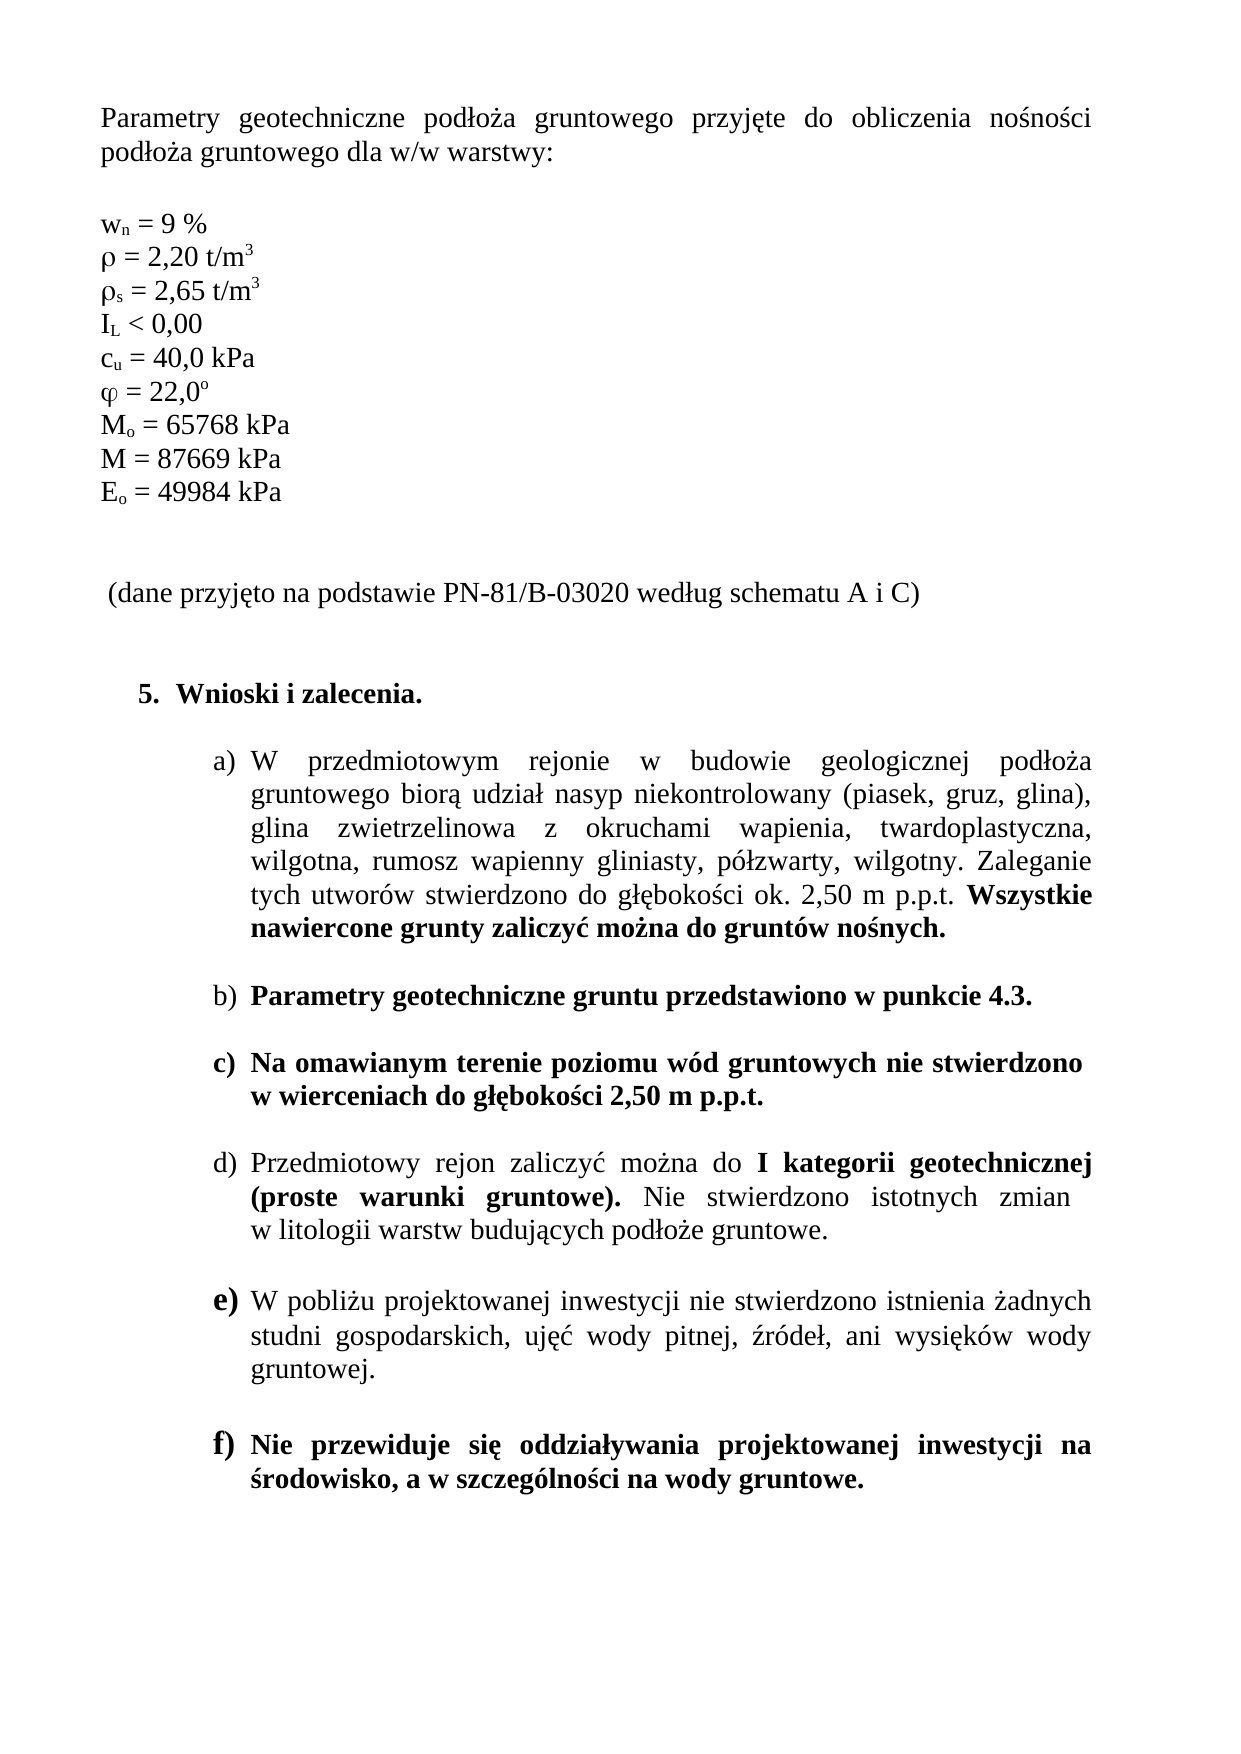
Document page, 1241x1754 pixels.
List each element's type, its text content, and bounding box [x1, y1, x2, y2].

text cu = 40,0 kPa [100, 340, 1092, 374]
list Wnioski i zalecenia. [138, 676, 1092, 709]
text = 22,0o [100, 374, 1092, 407]
list W pobliżu projektowanej inwestycji nie stwierdzono istnienia żadnych studni gospodarskich, ujęć wody pitnej, źródeł, ani wysięków wody gruntowej. [213, 1279, 1092, 1385]
text Parametry geotechniczne podłoża gruntowego przyjęte do obliczenia nośności podłoża gruntowego dla w/w warstwy: [100, 100, 1092, 167]
text s = 2,65 t/m3 [100, 273, 1092, 307]
text = 2,20 t/m3 [100, 239, 1092, 273]
text Eo = 49984 kPa [100, 474, 1092, 508]
list Na omawianym terenie poziomu wód gruntowych nie stwierdzono w wierceniach do głębokości 2,50 m p.p.t. [213, 1045, 1092, 1112]
text Mo = 65768 kPa [100, 407, 1092, 441]
list Parametry geotechniczne gruntu przedstawiono w punkcie 4.3. [213, 978, 1092, 1011]
list Nie przewiduje się oddziaływania projektowanej inwestycji na środowisko, a w szczególności na wody gruntowe. [213, 1423, 1092, 1495]
list W przedmiotowym rejonie w budowie geologicznej podłoża gruntowego biorą udział nasyp niekontrolowany (piasek, gruz, glina), glina zwietrzelinowa z okruchami wapienia, twardoplastyczna, wilgotna, rumosz wapienny gliniasty, półzwarty, wilgotny. Zaleganie tych utworów stwierdzono do głębokości ok. 2,50 m p.p.t. Wszystkie nawiercone grunty zaliczyć można do gruntów nośnych. [213, 743, 1092, 944]
text (dane przyjęto na podstawie PN-81/B-03020 według schematu A i C) [100, 575, 1092, 609]
text wn = 9 % [100, 206, 1092, 239]
text IL < 0,00 [100, 307, 1092, 340]
text M = 87669 kPa [100, 441, 1092, 474]
list Przedmiotowy rejon zaliczyć można do I kategorii geotechnicznej (proste warunki gruntowe). Nie stwierdzono istotnych zmian w litologii warstw budujących podłoże gruntowe. [213, 1145, 1092, 1246]
